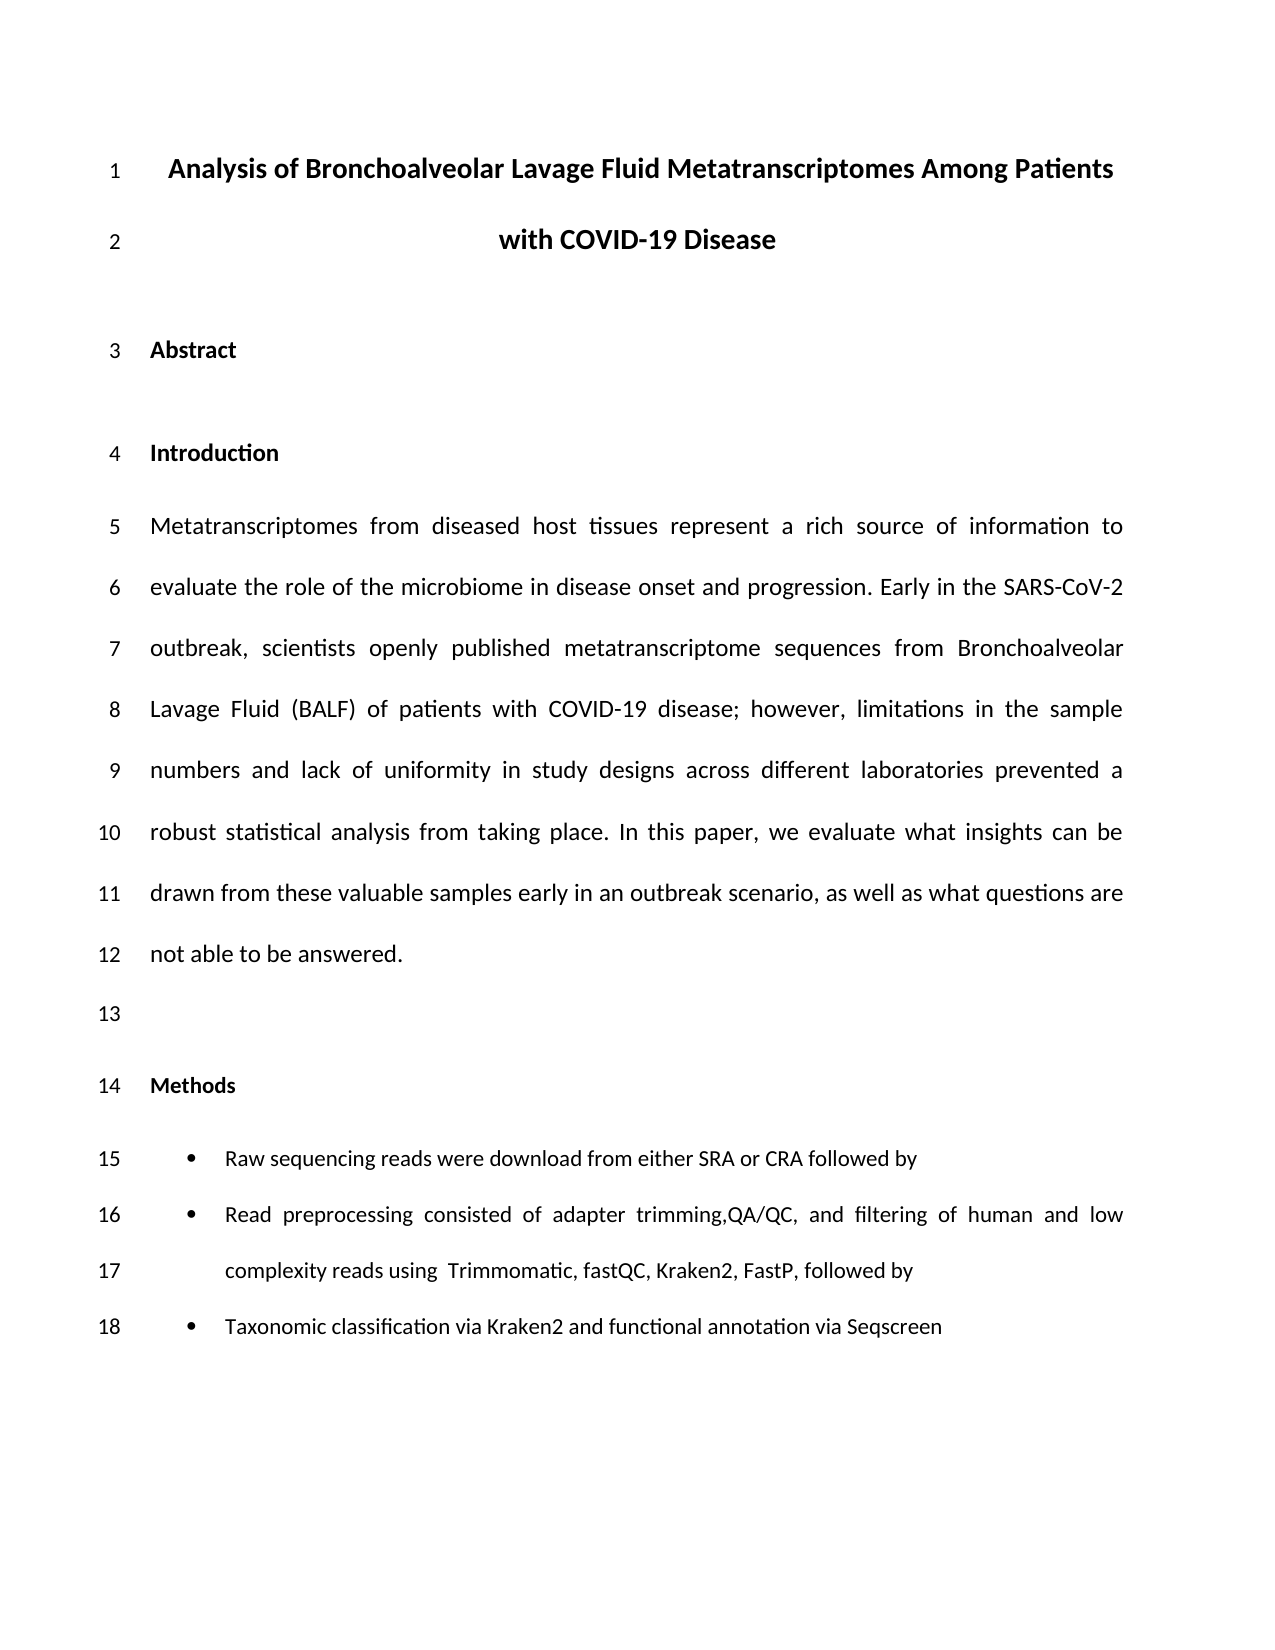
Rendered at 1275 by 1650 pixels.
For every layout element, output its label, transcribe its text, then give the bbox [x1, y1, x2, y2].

text Metatranscriptomes from diseased host tissues represent a rich source of information to evaluate the role of the microbiome in disease onset and progression. Early in the SARS-CoV-2 outbreak, scientists openly published metatranscriptome sequences from Bronchoalveolar Lavage Fluid (BALF) of patients with COVID-19 disease; however, limitations in the sample numbers and lack of uniformity in study designs across different laboratories prevented a robust statistical analysis from taking place. In this paper, we evaluate what insights can be drawn from these valuable samples early in an outbreak scenario, as well as what questions are not able to be answered. [150, 510, 1125, 968]
list Taxonomic classification via Kraken2 and functional annotation via Seqscreen [187, 1312, 1125, 1340]
text Methods [150, 1071, 1125, 1099]
text Introduction [150, 437, 1125, 467]
text Abstract [150, 334, 1125, 365]
text Analysis of Bronchoalveolar Lavage Fluid Metatranscriptomes Among Patients with COVID-19 Disease [150, 150, 1125, 257]
list Read preprocessing consisted of adapter trimming,QA/QC, and filtering of human and low complexity reads using Trimmomatic, fastQC, Kraken2, FastP, followed by [187, 1200, 1125, 1284]
list Raw sequencing reads were download from either SRA or CRA followed by [187, 1144, 1125, 1172]
